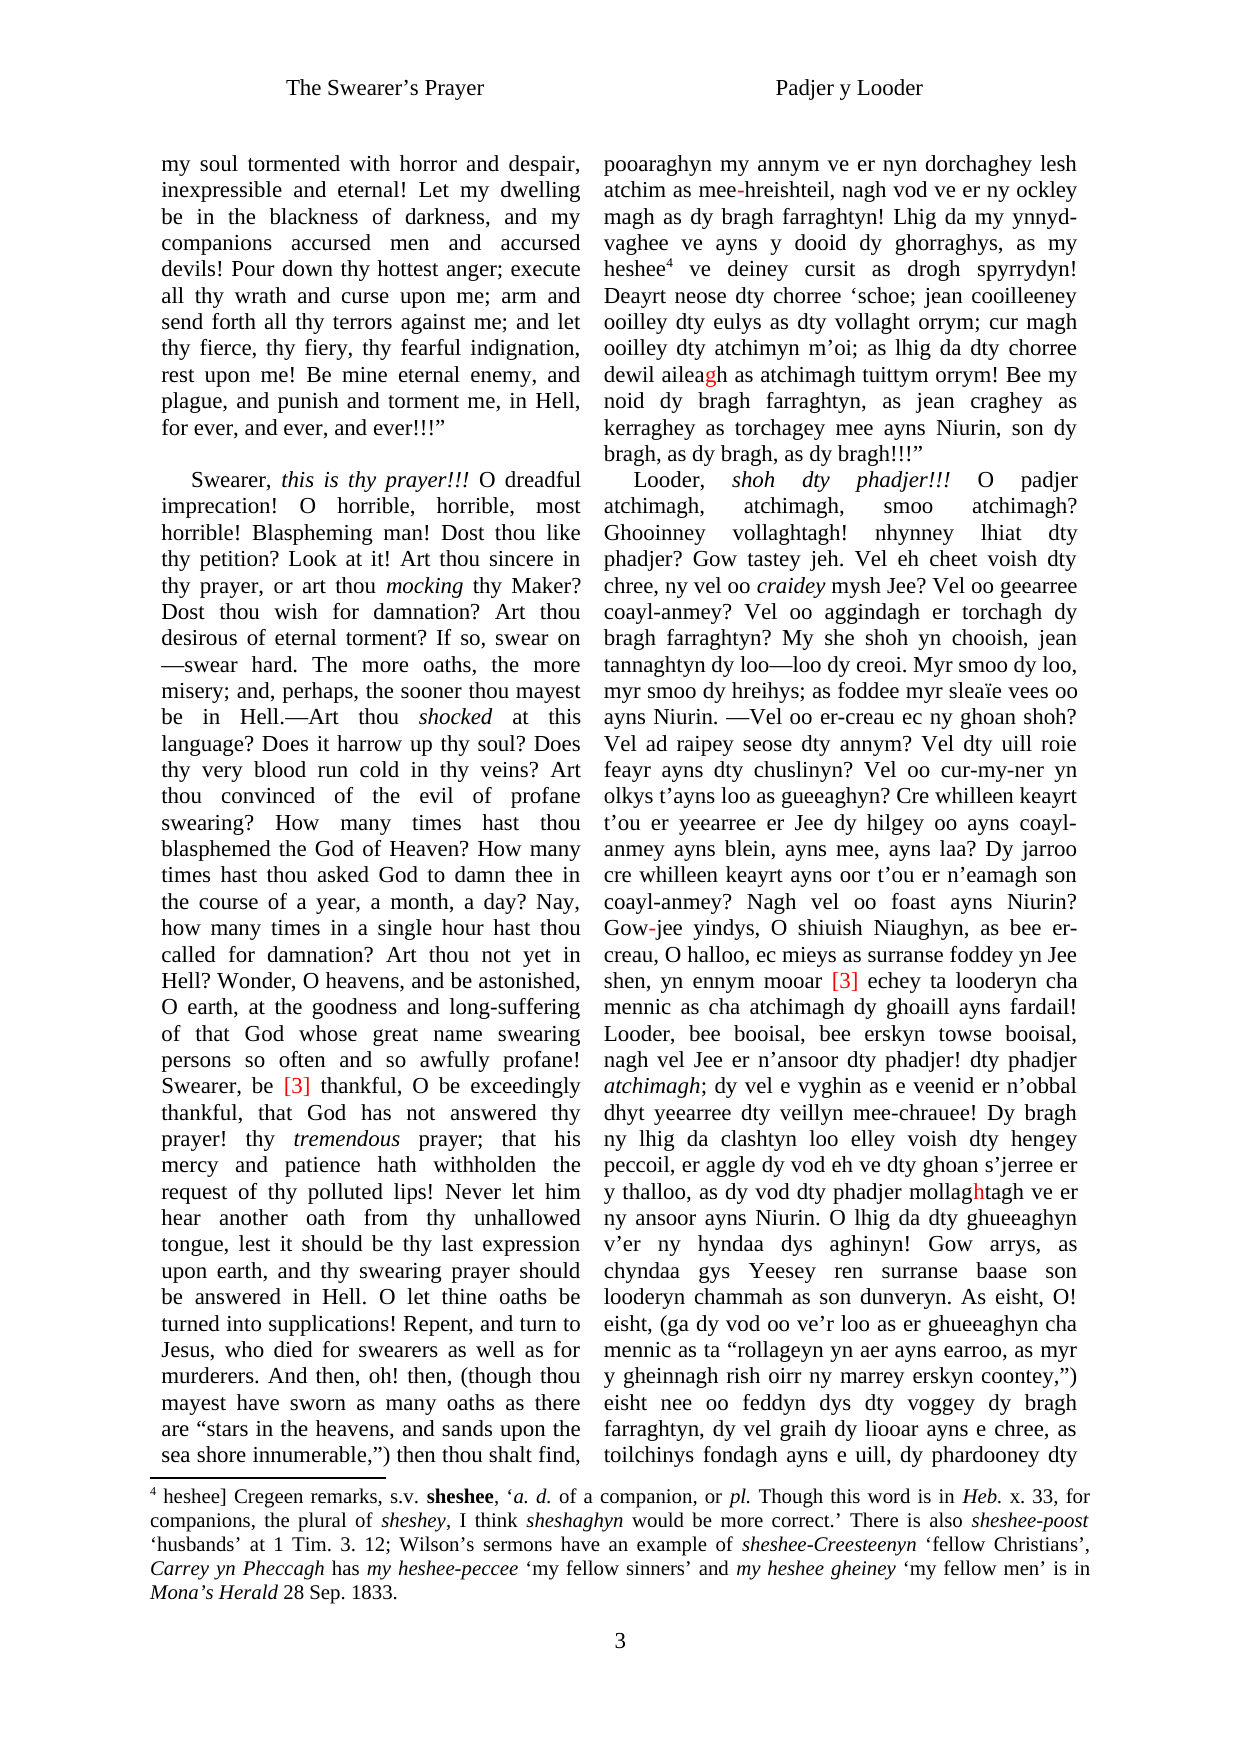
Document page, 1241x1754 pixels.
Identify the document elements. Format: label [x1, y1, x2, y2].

table_cell [593, 150, 1089, 466]
table_cell [593, 466, 1089, 1468]
table_cell [150, 466, 592, 1468]
table_cell [150, 150, 592, 466]
